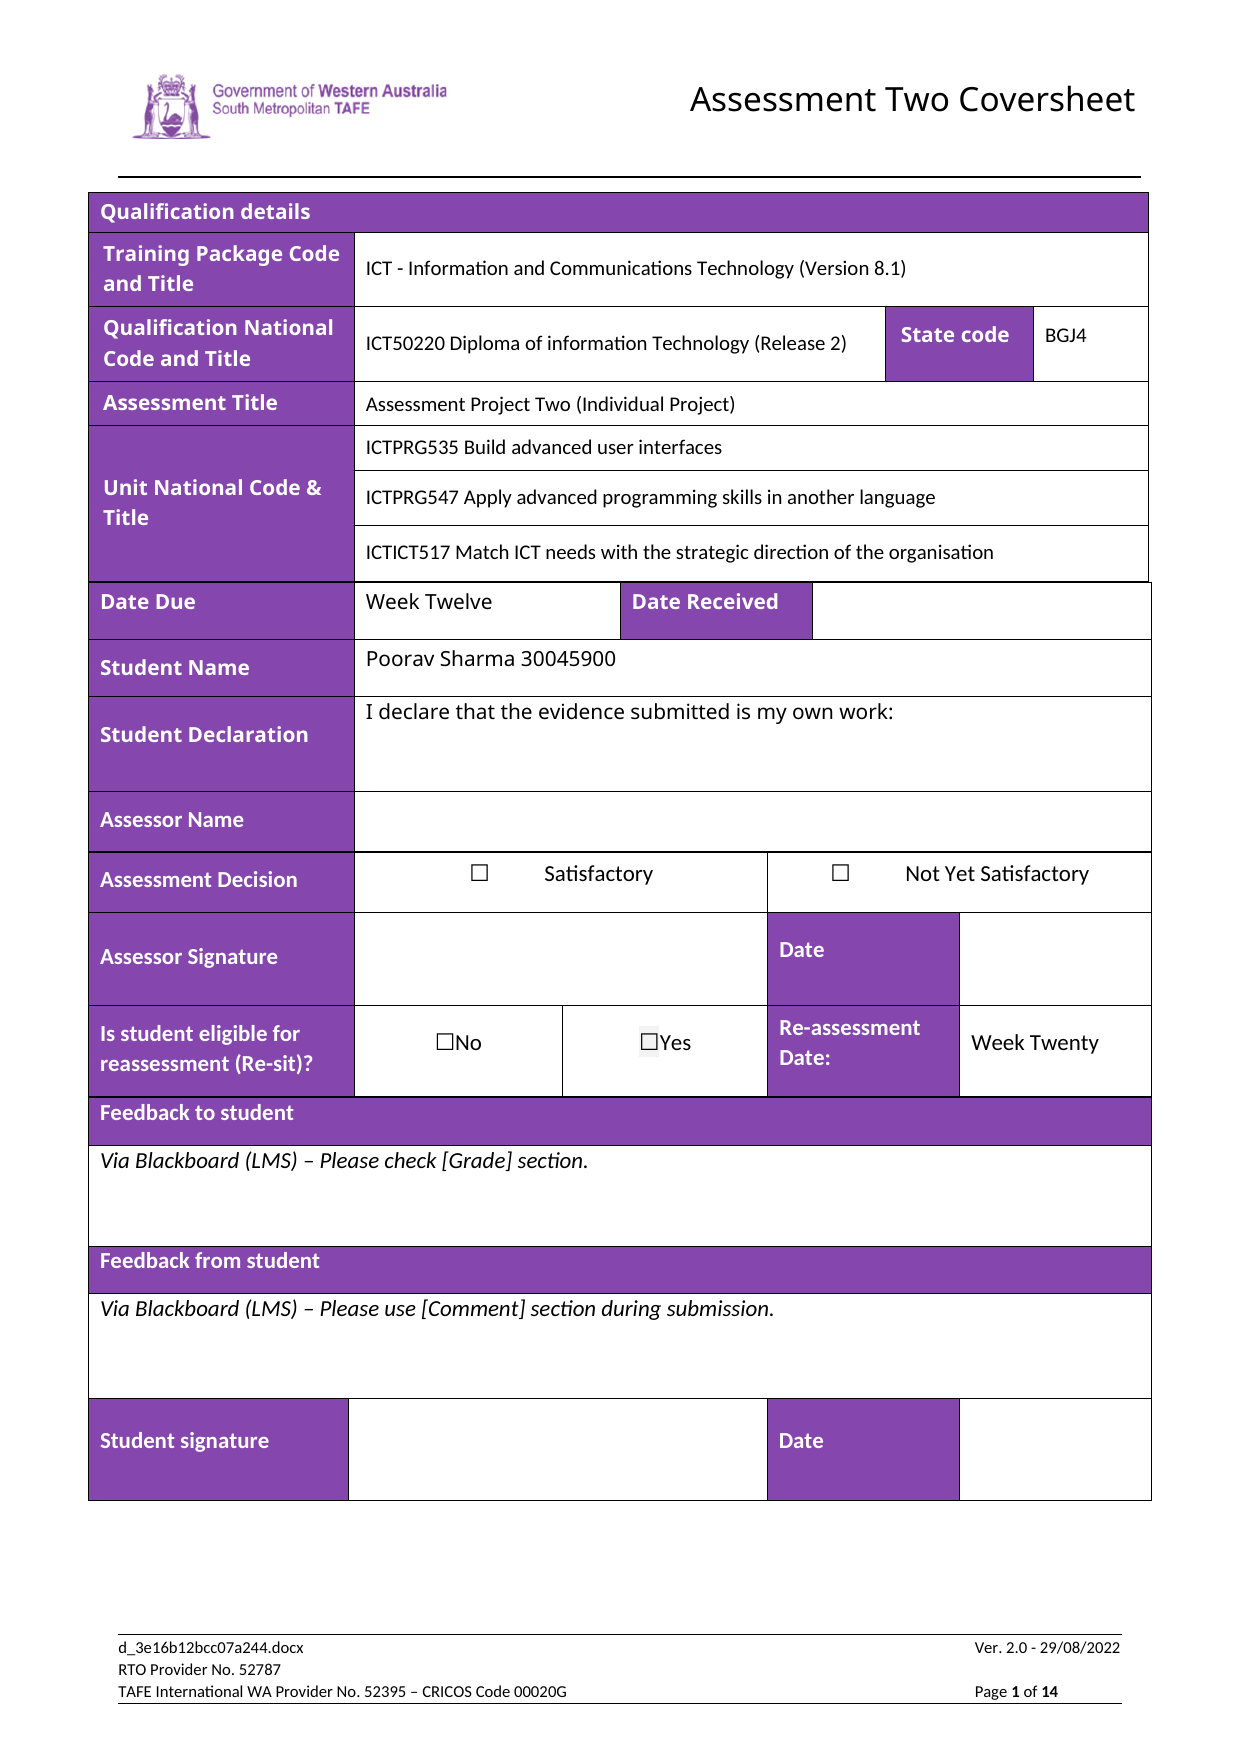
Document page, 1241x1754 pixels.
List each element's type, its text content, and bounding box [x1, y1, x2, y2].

table_cell BGJ4 [1034, 307, 1148, 381]
table_cell Student Declaration [89, 697, 354, 791]
table_cell No [355, 1006, 562, 1096]
table_cell ICT50220 Diploma of information Technology (Release 2) [355, 307, 885, 381]
table_cell Week Twenty [960, 1006, 1151, 1096]
table_header [813, 583, 1151, 639]
table_cell Assessment Project Two (Individual Project) [355, 382, 1148, 425]
table_cell Training Package Code and Title [89, 233, 354, 306]
table_cell [355, 792, 1151, 851]
table_cell Date [768, 913, 959, 1005]
table_cell I declare that the evidence submitted is my own work: [355, 697, 1151, 791]
table_cell [960, 913, 1151, 1005]
table_header Date Due [89, 583, 354, 639]
table_cell State code [886, 307, 1033, 381]
picture [132, 74, 447, 139]
table_cell Is student eligible for reassessment (Re-sit)? [89, 1006, 354, 1096]
table_cell Feedback from student [89, 1247, 1151, 1293]
table_cell Assessment Title [89, 382, 354, 425]
table_cell Yes [563, 1006, 767, 1096]
table_cell Student Name [89, 640, 354, 696]
table_header Week Twelve [355, 583, 620, 639]
table_cell [355, 913, 767, 1005]
table_cell [349, 1399, 767, 1500]
table_cell [960, 1399, 1151, 1500]
table_cell Qualification National Code and Title [89, 307, 354, 381]
table_cell Assessor Signature [89, 913, 354, 1005]
table_cell ICT - Information and Communications Technology (Version 8.1) [355, 233, 1148, 306]
table_cell Date [768, 1399, 959, 1500]
table_cell Re-assessment Date: [768, 1006, 959, 1096]
table_cell Assessment Decision [89, 853, 354, 912]
table_cell Assessor Name [89, 792, 354, 851]
table_cell ICTPRG535 Build advanced user interfaces [355, 426, 1148, 469]
table_cell Via Blackboard (LMS) – Please use [Comment] section during submission. [89, 1294, 1151, 1397]
table_cell Student signature [89, 1399, 348, 1500]
table_cell Poorav Sharma 30045900 [355, 640, 1151, 696]
table_cell Via Blackboard (LMS) – Please check [Grade] section. [89, 1146, 1151, 1246]
table_cell Not Yet Satisfactory [768, 853, 1151, 912]
table_header Date Received [621, 583, 812, 639]
table_cell ICTICT517 Match ICT needs with the strategic direction of the organisation [355, 526, 1148, 581]
table_cell Satisfactory [355, 853, 767, 912]
table_header Feedback to student [89, 1098, 1151, 1145]
table_cell Unit National Code & Title [89, 426, 354, 581]
table_cell ICTPRG547 Apply advanced programming skills in another language [355, 471, 1148, 525]
table_header Qualification details [89, 193, 1148, 232]
